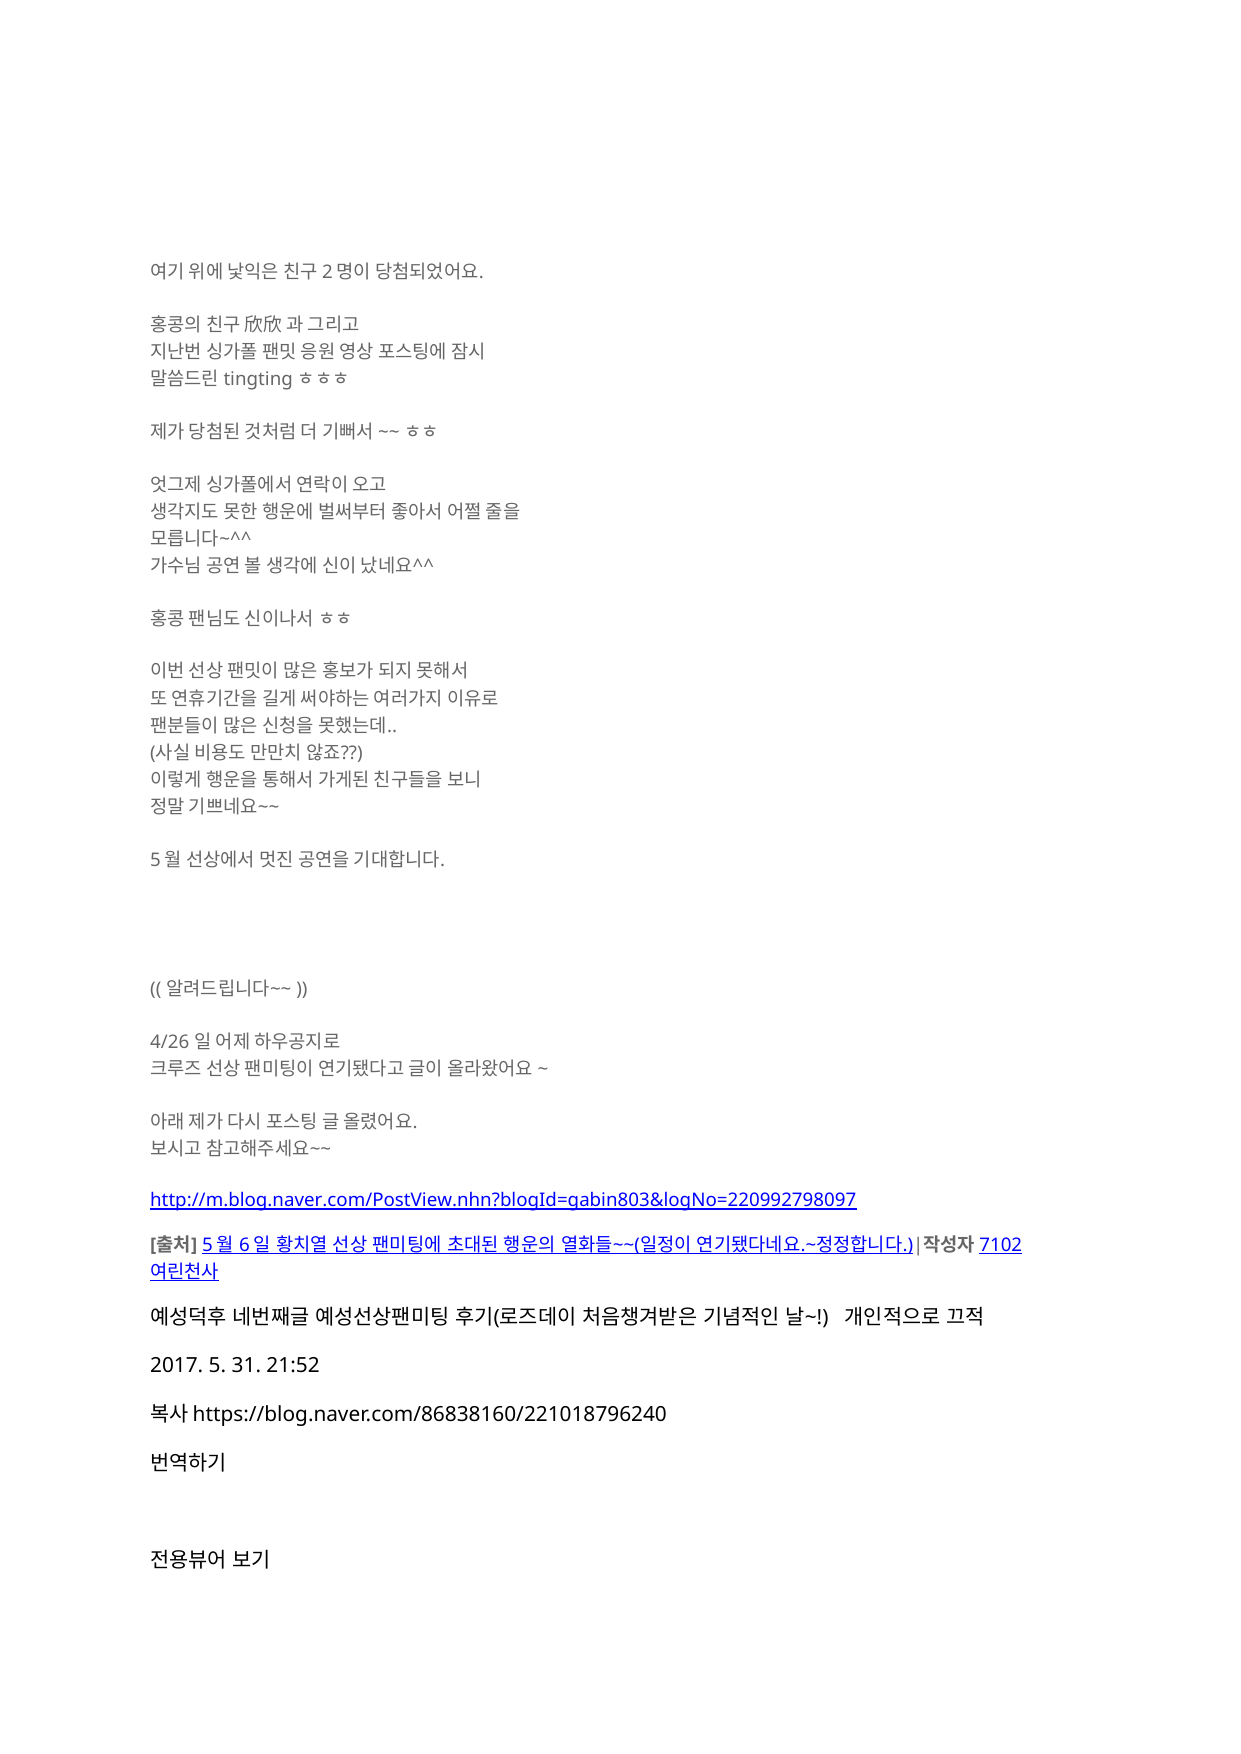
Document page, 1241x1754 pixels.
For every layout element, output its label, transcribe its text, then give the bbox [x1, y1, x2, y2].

text 2017. 5. 31. 21:52 [150, 1350, 1090, 1378]
text 예성덕후 네번째글 예성선상팬미팅 후기(로즈데이 처음챙겨받은 기념적인 날~!) 개인적으로 끄적 [150, 1300, 1090, 1331]
text 복사https://blog.naver.com/86838160/221018796240 [150, 1397, 1090, 1427]
text 전용뷰어 보기 [150, 1543, 1090, 1573]
text 번역하기 [150, 1446, 1090, 1477]
text 여기 위에 낯익은 친구 2명이 당첨되었어요. 홍콩의 친구 欣欣 과 그리고 지난번 싱가폴 팬밋 응원 영상 포스팅에 잠시 말씀드린 tingting ㅎㅎㅎ 제가 당첨된 것처럼 더 기뻐서 ~~ ㅎㅎ 엇그제 싱가폴에서 연락이 오고 생각지도 못한 행운에 벌써부터 좋아서 어쩔 줄을 모릅니다~^^ 가수님 공연 볼 생각에 신이 났네요^^ 홍콩 팬님도 신이나서 ㅎㅎ 이번 선상 팬밋이 많은 홍보가 되지 못해서 또 연휴기간을 길게 써야하는 여러가지 이유로 팬분들이 많은 신청을 못했는데.. (사실 비용도 만만치 않죠??) 이렇게 행운을 통해서 가게된 친구들을 보니 정말 기쁘네요~~ 5월 선상에서 멋진 공연을 기대합니다. (( 알려드립니다~~ )) 4/26 일 어제 하우공지로 크루즈 선상 팬미팅이 연기됐다고 글이 올라왔어요 ~ 아래 제가 다시 포스팅 글 올렸어요. 보시고 참고해주세요~~ http://m.blog.naver.com/PostView.nhn?blogId=gabin803&logNo=220992798097 [150, 206, 1090, 1212]
text [출처] 5월 6일 황치열 선상 팬미팅에 초대된 행운의 열화들~~(일정이 연기됐다네요.~정정합니다.)|작성자 7102여린천사 [150, 1229, 1090, 1284]
